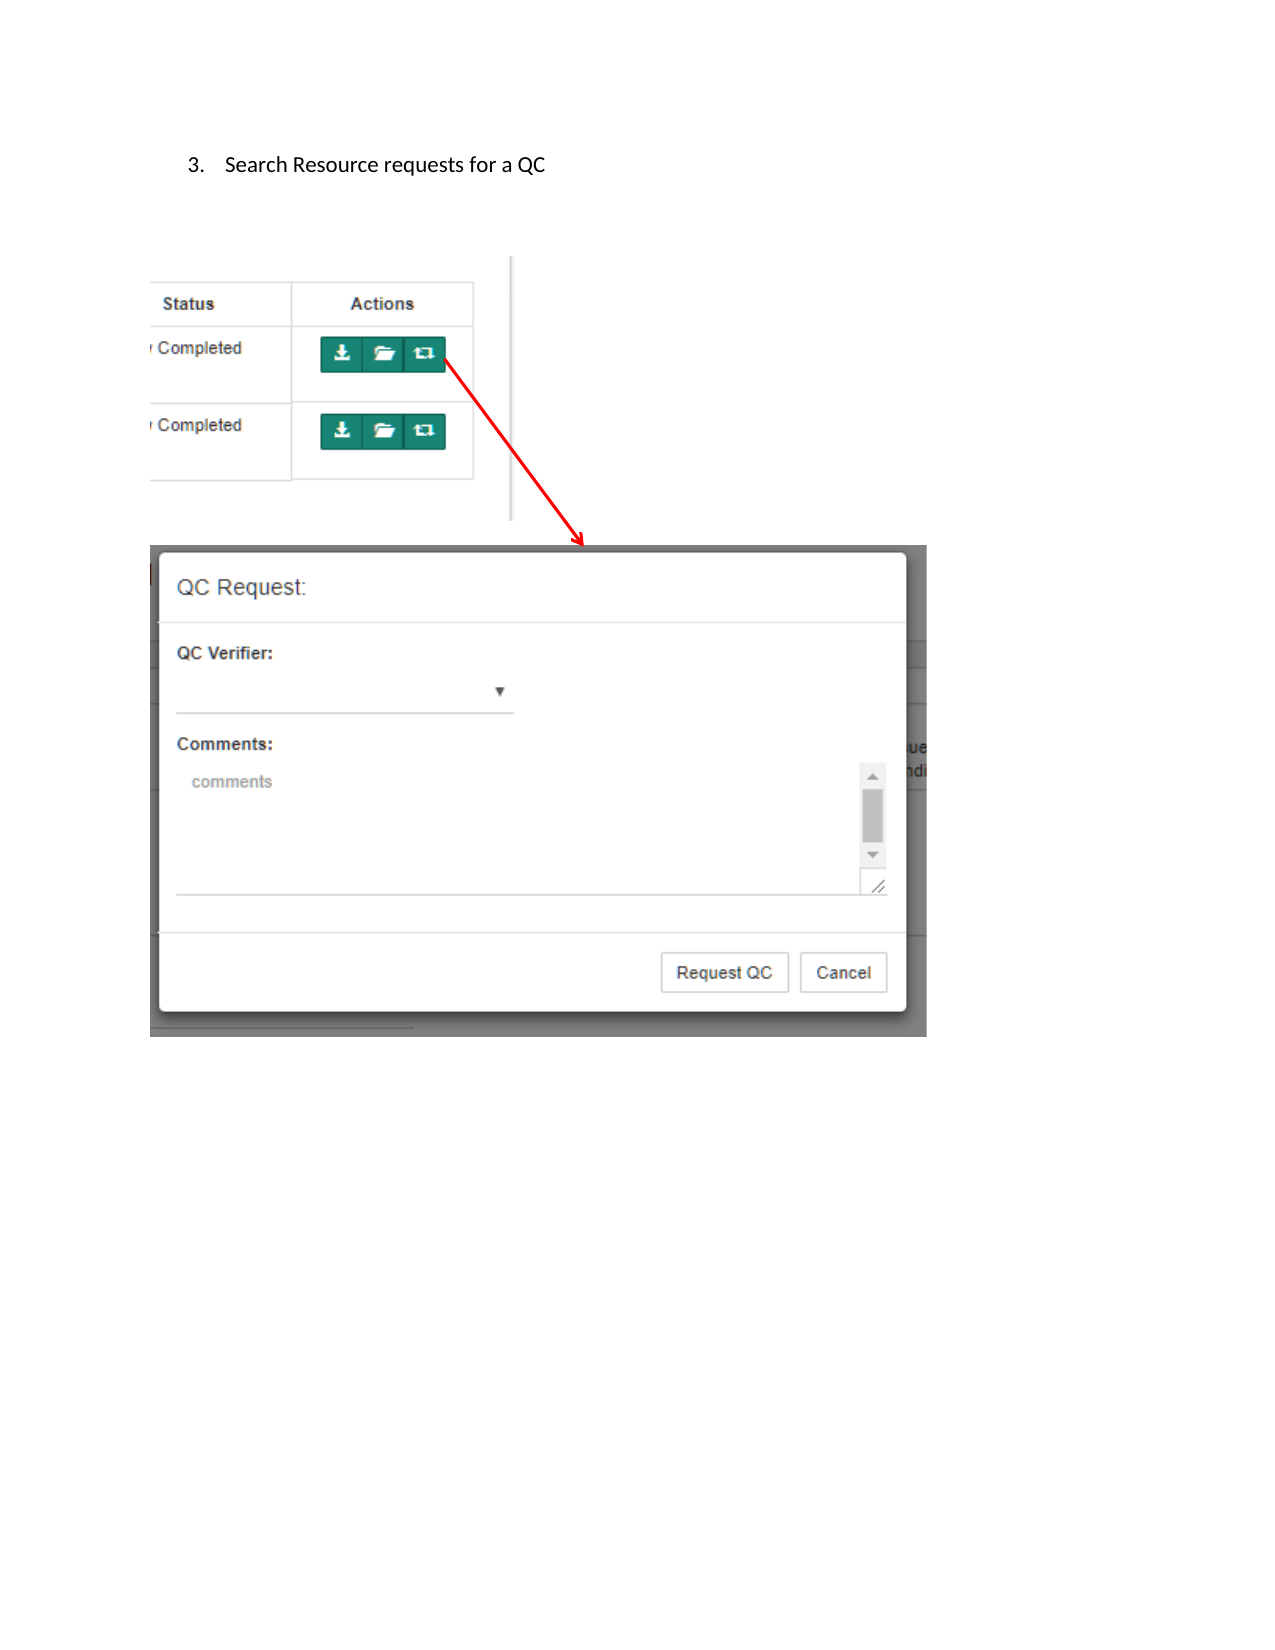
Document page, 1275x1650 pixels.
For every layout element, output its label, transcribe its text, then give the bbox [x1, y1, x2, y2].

picture [150, 256, 515, 521]
list Search Resource requests for a QC [187, 150, 1125, 178]
picture [150, 545, 927, 1037]
